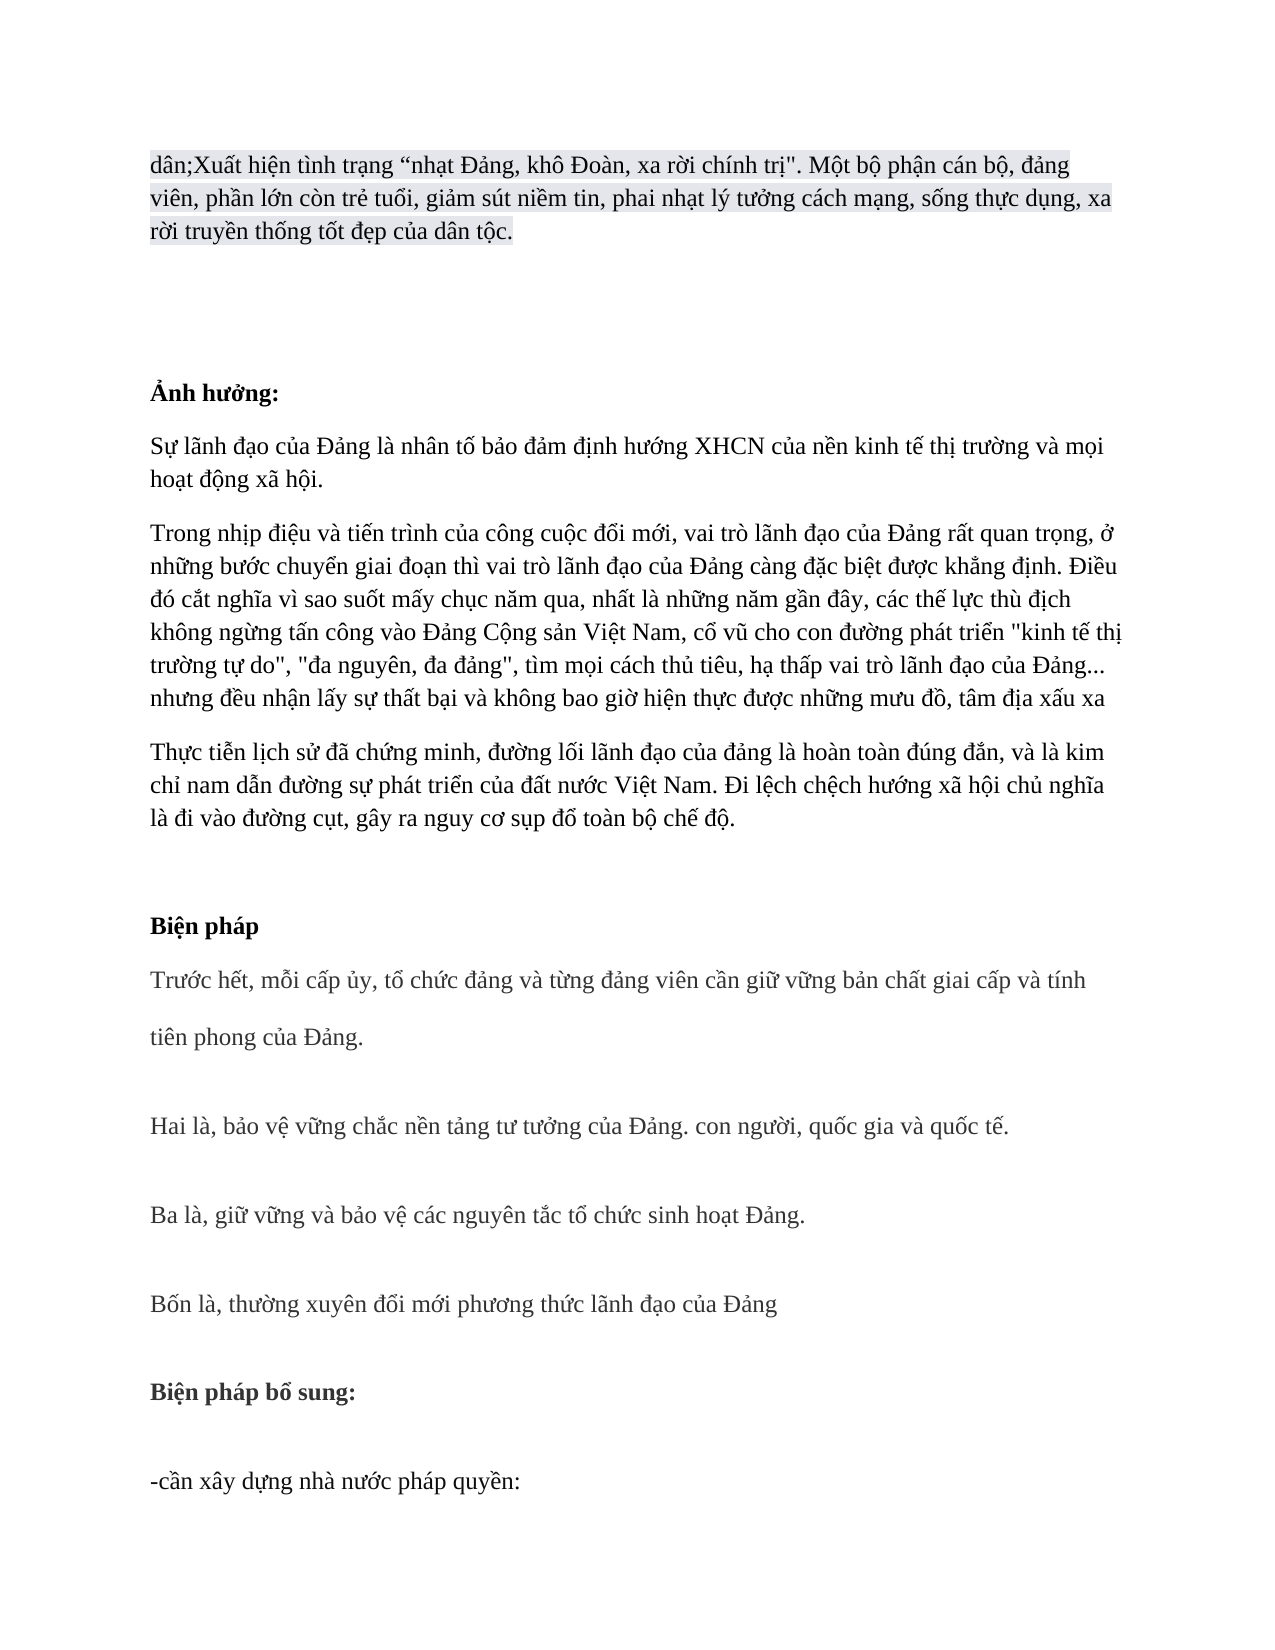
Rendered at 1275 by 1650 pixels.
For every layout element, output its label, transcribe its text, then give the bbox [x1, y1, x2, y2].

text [150, 150, 1125, 245]
text Trước hết, mỗi cấp ủy, tổ chức đảng và từng đảng viên cần giữ vững bản chất giai cấp và tính tiên phong của Đảng. [150, 965, 1125, 1051]
text Ảnh hưởng: [150, 378, 1125, 406]
text Thực tiễn lịch sử đã chứng minh, đường lối lãnh đạo của đảng là hoàn toàn đúng đắn, và là kim chỉ nam dẫn đường sự phát triển của đất nước Việt Nam. Đi lệch chệch hướng xã hội chủ nghĩa là đi vào đường cụt, gây ra nguy cơ sụp đổ toàn bộ chế độ. [150, 737, 1125, 832]
text Ba là, giữ vững và bảo vệ các nguyên tắc tổ chức sinh hoạt Đảng. [150, 1200, 1125, 1229]
text Bốn là, thường xuyên đổi mới phương thức lãnh đạo của Đảng [150, 1289, 1125, 1317]
text -cần xây dựng nhà nước pháp quyền: [150, 1466, 1125, 1495]
text Biện pháp bổ sung: [150, 1377, 1125, 1406]
text Trong nhịp điệu và tiến trình của công cuộc đổi mới, vai trò lãnh đạo của Đảng rất quan trọng, ở những bước chuyển giai đoạn thì vai trò lãnh đạo của Đảng càng đặc biệt được khẳng định. Điều đó cắt nghĩa vì sao suốt mấy chục năm qua, nhất là những năm gần đây, các thế lực thù địch không ngừng tấn công vào Đảng Cộng sản Việt Nam, cổ vũ cho con đường phát triển "kinh tế thị trường tự do", "đa nguyên, đa đảng", tìm mọi cách thủ tiêu, hạ thấp vai trò lãnh đạo của Đảng... nhưng đều nhận lấy sự thất bại và không bao giờ hiện thực được những mưu đồ, tâm địa xấu xa [150, 518, 1125, 712]
text Sự lãnh đạo của Đảng là nhân tố bảo đảm định hướng XHCN của nền kinh tế thị trường và mọi hoạt động xã hội. [150, 431, 1125, 493]
text Hai là, bảo vệ vững chắc nền tảng tư tưởng của Đảng. con người, quốc gia và quốc tế. [150, 1111, 1125, 1140]
text Biện pháp [150, 911, 1125, 940]
